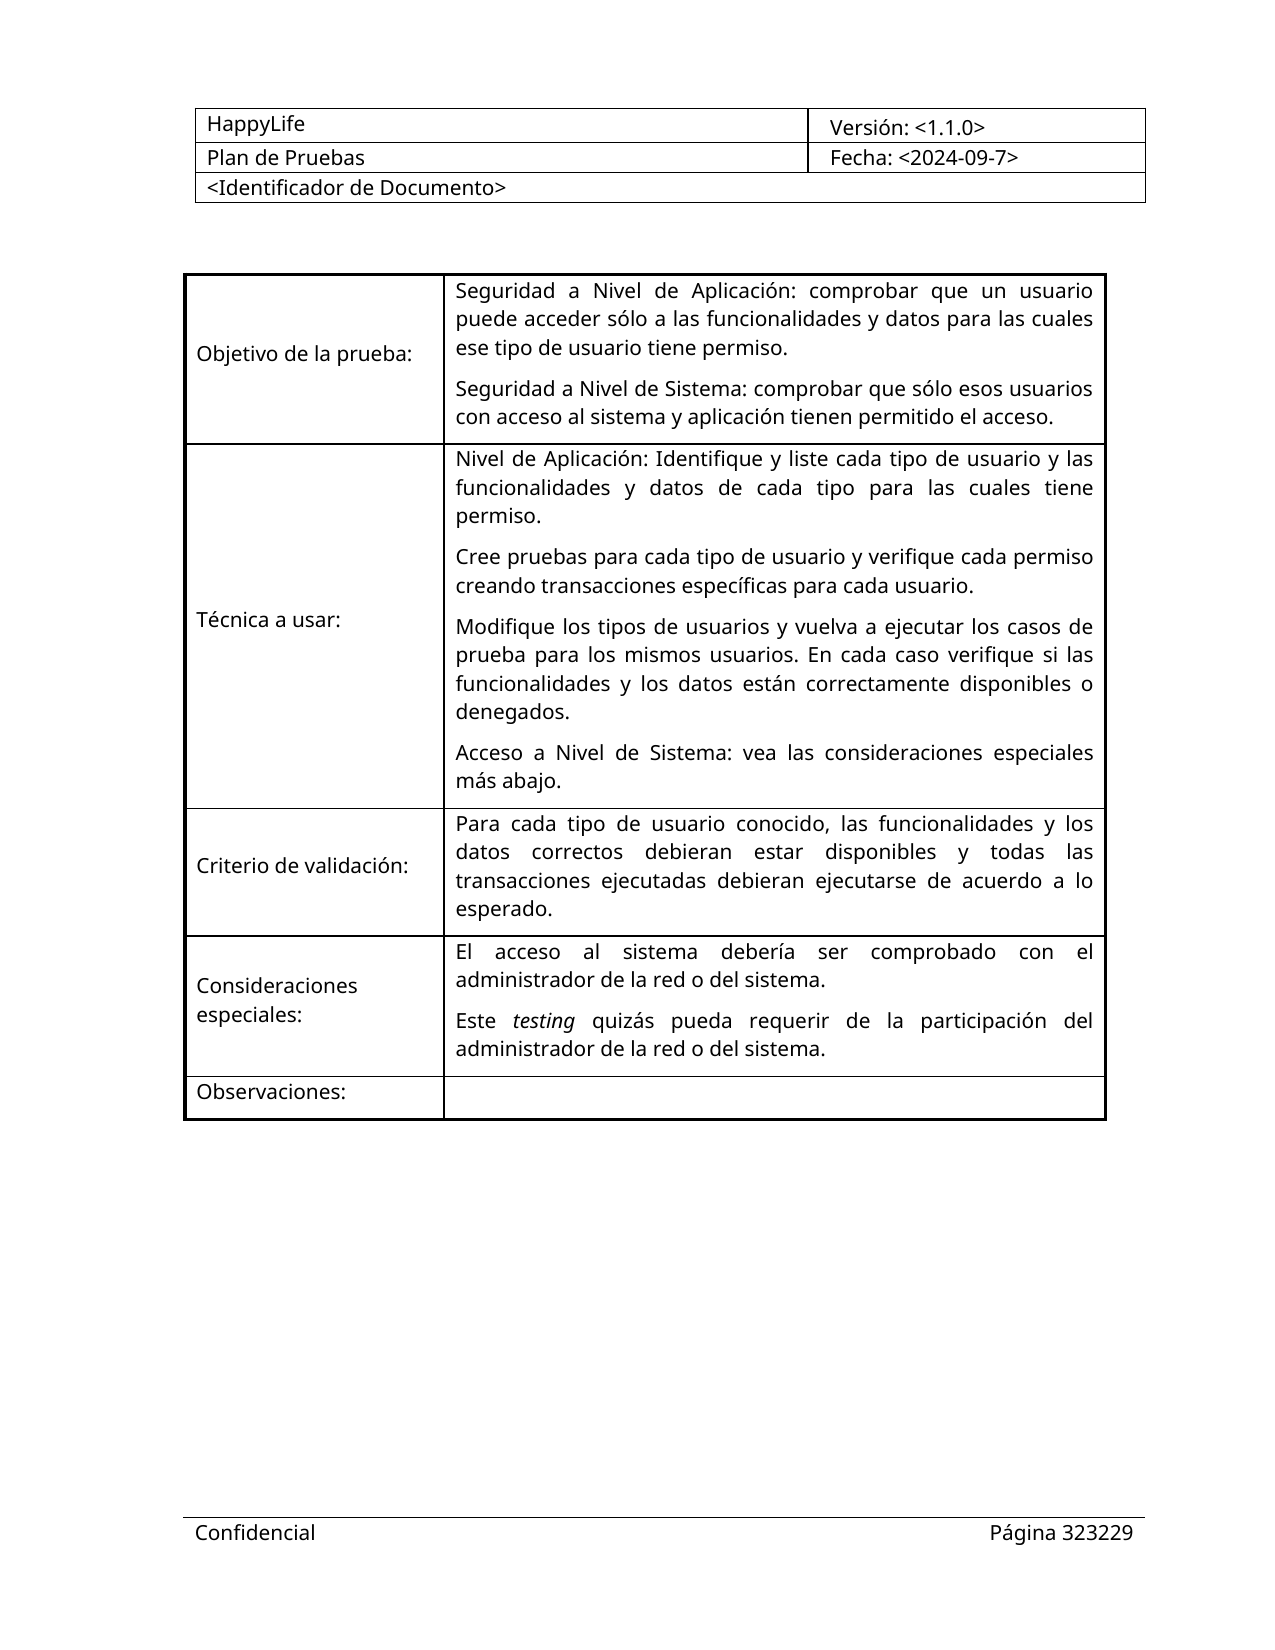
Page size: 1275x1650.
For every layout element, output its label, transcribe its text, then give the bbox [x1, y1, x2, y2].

table_header Objetivo de la prueba: [187, 276, 443, 443]
table_cell Nivel de Aplicación: Identifique y liste cada tipo de usuario y las funcionalidades y datos de cada tipo para las cuales tiene permiso. Cree pruebas para cada tipo de usuario y verifique cada permiso creando transacciones específicas para cada usuario. Modifique los tipos de usuarios y vuelva a ejecutar los casos de prueba para los mismos usuarios. En cada caso verifique si las funcionalidades y los datos están correctamente disponibles o denegados. Acceso a Nivel de Sistema: vea las consideraciones especiales más abajo. [445, 445, 1104, 807]
table_header Seguridad a Nivel de Aplicación: comprobar que un usuario puede acceder sólo a las funcionalidades y datos para las cuales ese tipo de usuario tiene permiso. Seguridad a Nivel de Sistema: comprobar que sólo esos usuarios con acceso al sistema y aplicación tienen permitido el acceso. [445, 276, 1104, 443]
table_cell El acceso al sistema debería ser comprobado con el administrador de la red o del sistema. Este testing quizás pueda requerir de la participación del administrador de la red o del sistema. [445, 937, 1104, 1076]
table_cell Criterio de validación: [187, 809, 443, 935]
table_cell Observaciones: [187, 1077, 443, 1118]
table_cell Para cada tipo de usuario conocido, las funcionalidades y los datos correctos debieran estar disponibles y todas las transacciones ejecutadas debieran ejecutarse de acuerdo a lo esperado. [445, 809, 1104, 935]
table_cell Técnica a usar: [187, 445, 443, 807]
table_cell [445, 1077, 1104, 1118]
table_cell Consideraciones especiales: [187, 937, 443, 1076]
